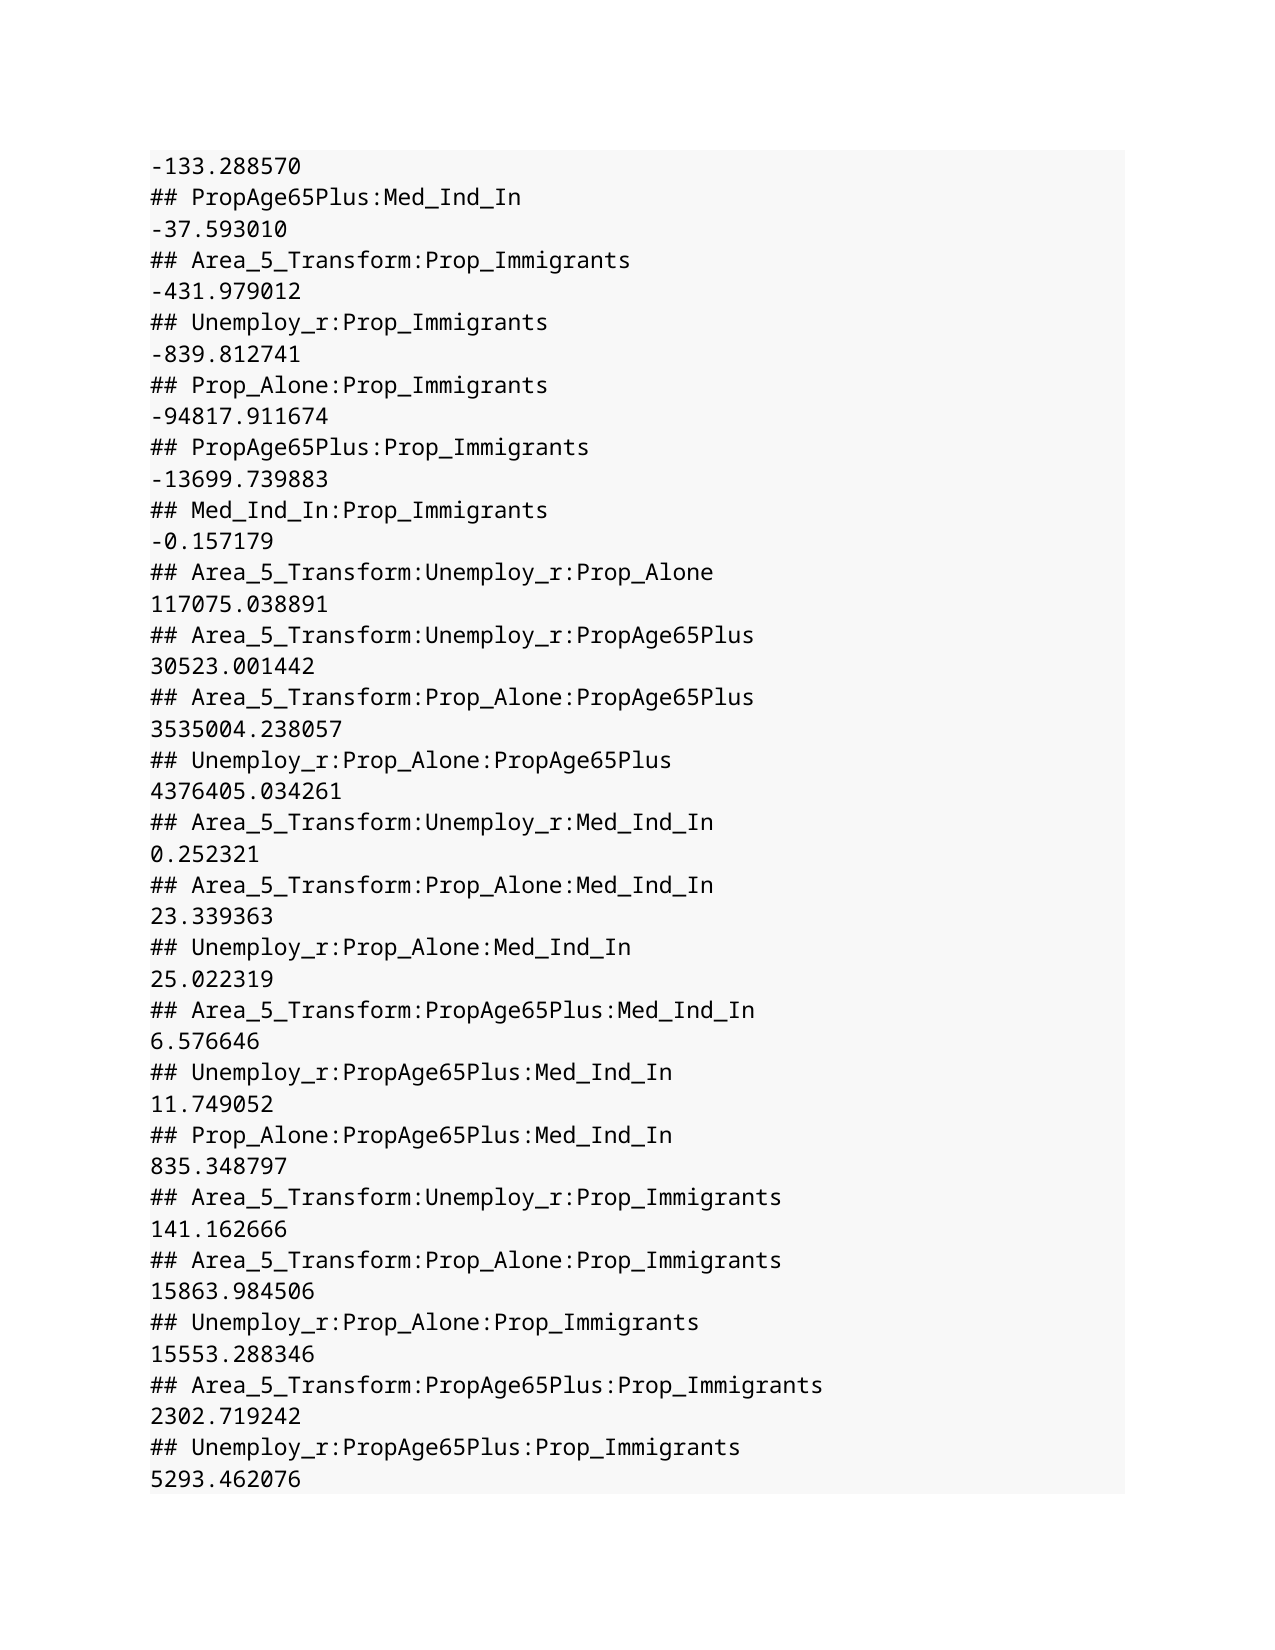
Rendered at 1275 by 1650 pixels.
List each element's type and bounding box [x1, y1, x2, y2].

text [150, 150, 1125, 1494]
